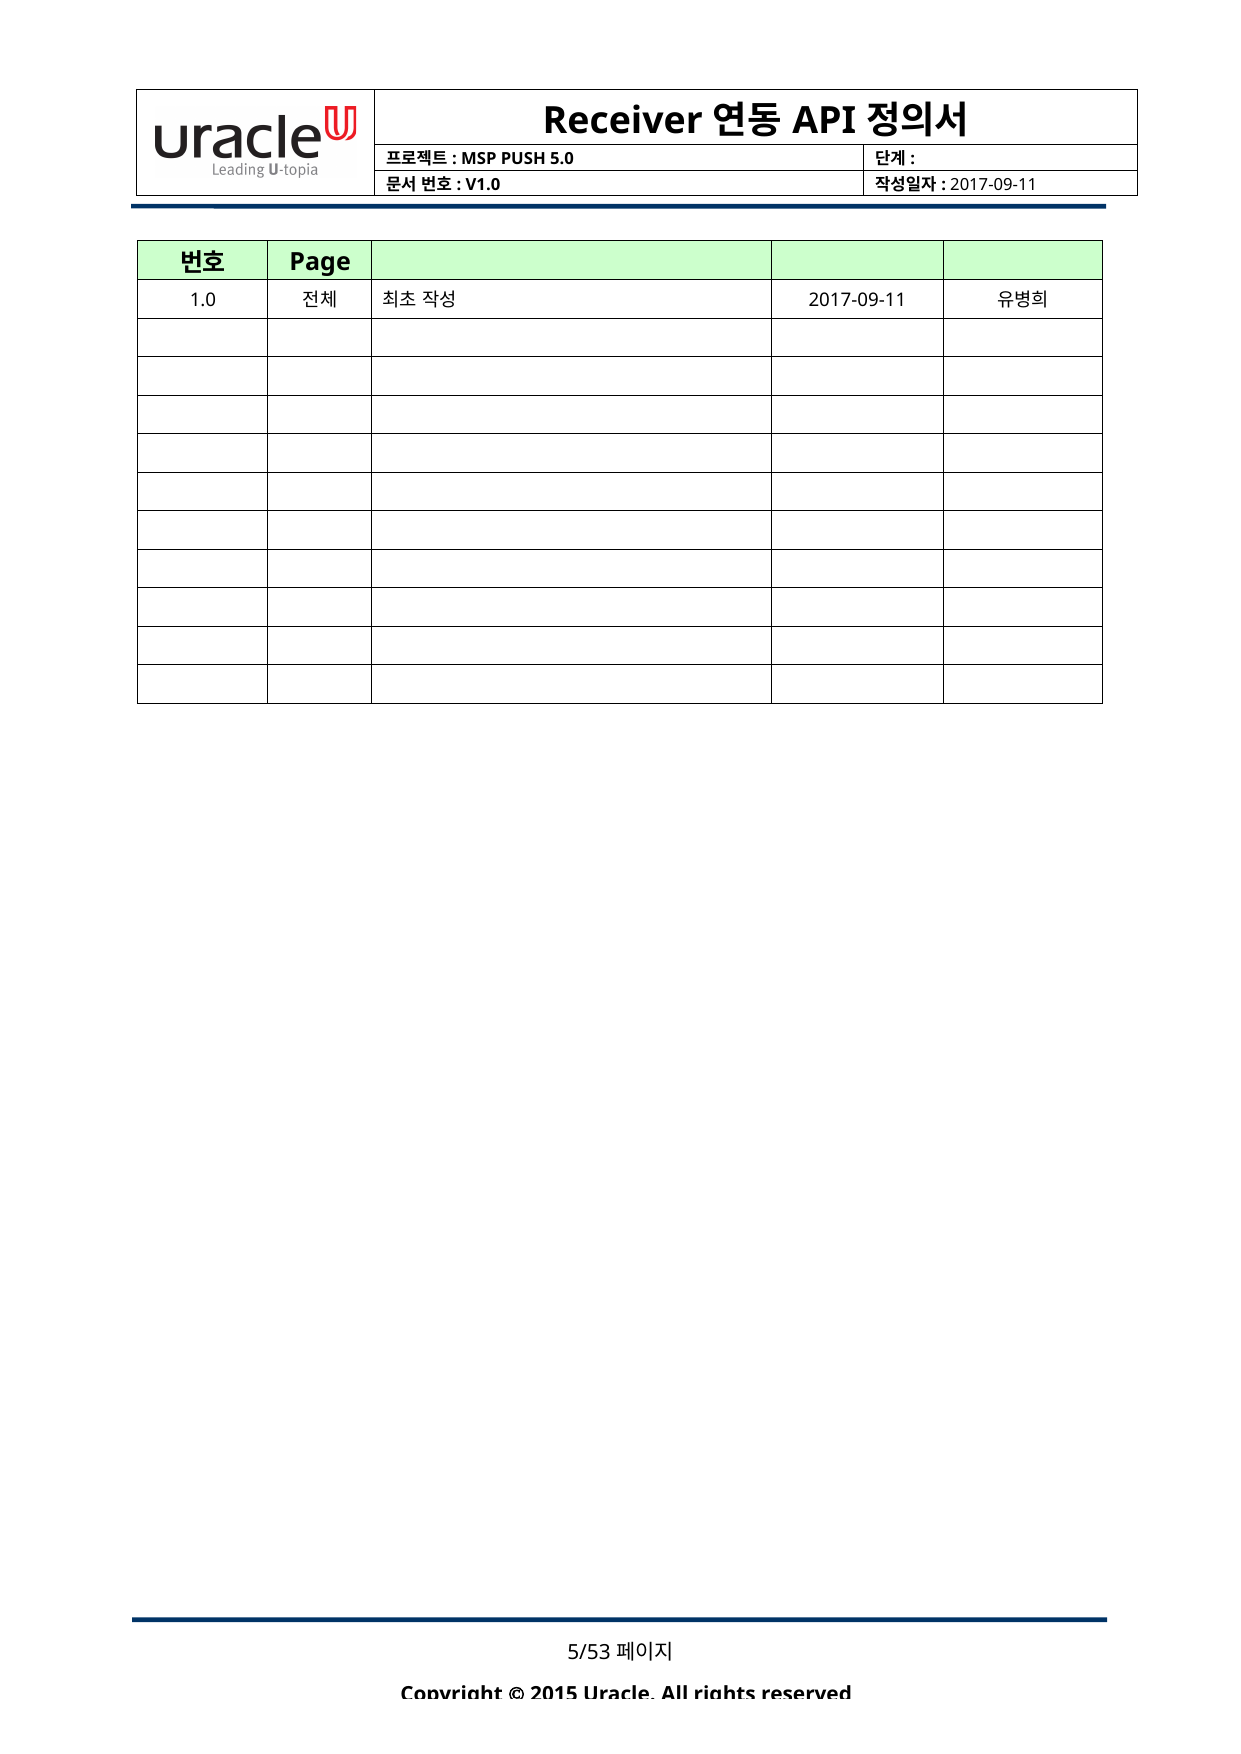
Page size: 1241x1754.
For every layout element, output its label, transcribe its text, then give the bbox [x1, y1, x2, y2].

table_cell [372, 627, 771, 664]
table_cell [372, 511, 771, 549]
table_cell [268, 434, 371, 472]
table_cell [268, 627, 371, 664]
table_cell [138, 357, 267, 394]
table_header 작성자 [944, 241, 1102, 279]
table_header 개정 Page [268, 241, 371, 279]
table_cell [268, 665, 371, 703]
table_cell 전체 [268, 280, 371, 317]
table_cell [268, 357, 371, 394]
table_cell [772, 357, 943, 394]
table_header 개정내용 [372, 241, 771, 279]
table_cell [372, 550, 771, 587]
table_cell [944, 357, 1102, 394]
table_cell [944, 511, 1102, 549]
table_cell [772, 434, 943, 472]
table_cell [772, 588, 943, 626]
table_cell [138, 588, 267, 626]
table_cell [772, 396, 943, 433]
table_cell [944, 627, 1102, 664]
table_cell [138, 434, 267, 472]
table_cell [138, 473, 267, 510]
table_cell [372, 357, 771, 394]
table_cell [772, 319, 943, 356]
table_cell [372, 434, 771, 472]
table_cell [268, 319, 371, 356]
table_cell [944, 319, 1102, 356]
table_header 개정 번호 [138, 241, 267, 279]
table_cell [772, 550, 943, 587]
picture [155, 106, 357, 178]
table_cell 1.0 [138, 280, 267, 317]
table_cell [138, 550, 267, 587]
table_cell [138, 665, 267, 703]
table_cell [268, 588, 371, 626]
table_cell [372, 588, 771, 626]
table_cell [772, 511, 943, 549]
table_cell [268, 550, 371, 587]
table_cell [944, 665, 1102, 703]
table_cell [772, 473, 943, 510]
table_cell [138, 511, 267, 549]
table_cell 최초 작성 [372, 280, 771, 317]
table_cell [138, 627, 267, 664]
table_cell [138, 319, 267, 356]
table_cell [268, 473, 371, 510]
table_cell [372, 396, 771, 433]
table_cell [268, 396, 371, 433]
table_header 작성 일자 [772, 241, 943, 279]
table_cell [944, 434, 1102, 472]
table_cell [944, 396, 1102, 433]
table_cell [772, 665, 943, 703]
table_cell [372, 665, 771, 703]
table_cell [268, 511, 371, 549]
table_cell [372, 473, 771, 510]
table_cell [772, 627, 943, 664]
table_cell [944, 588, 1102, 626]
table_cell 2017-09-11 [772, 280, 943, 317]
table_cell [138, 396, 267, 433]
table_cell [944, 550, 1102, 587]
table_cell [372, 319, 771, 356]
table_cell [944, 473, 1102, 510]
table_cell 유병희 [944, 280, 1102, 317]
